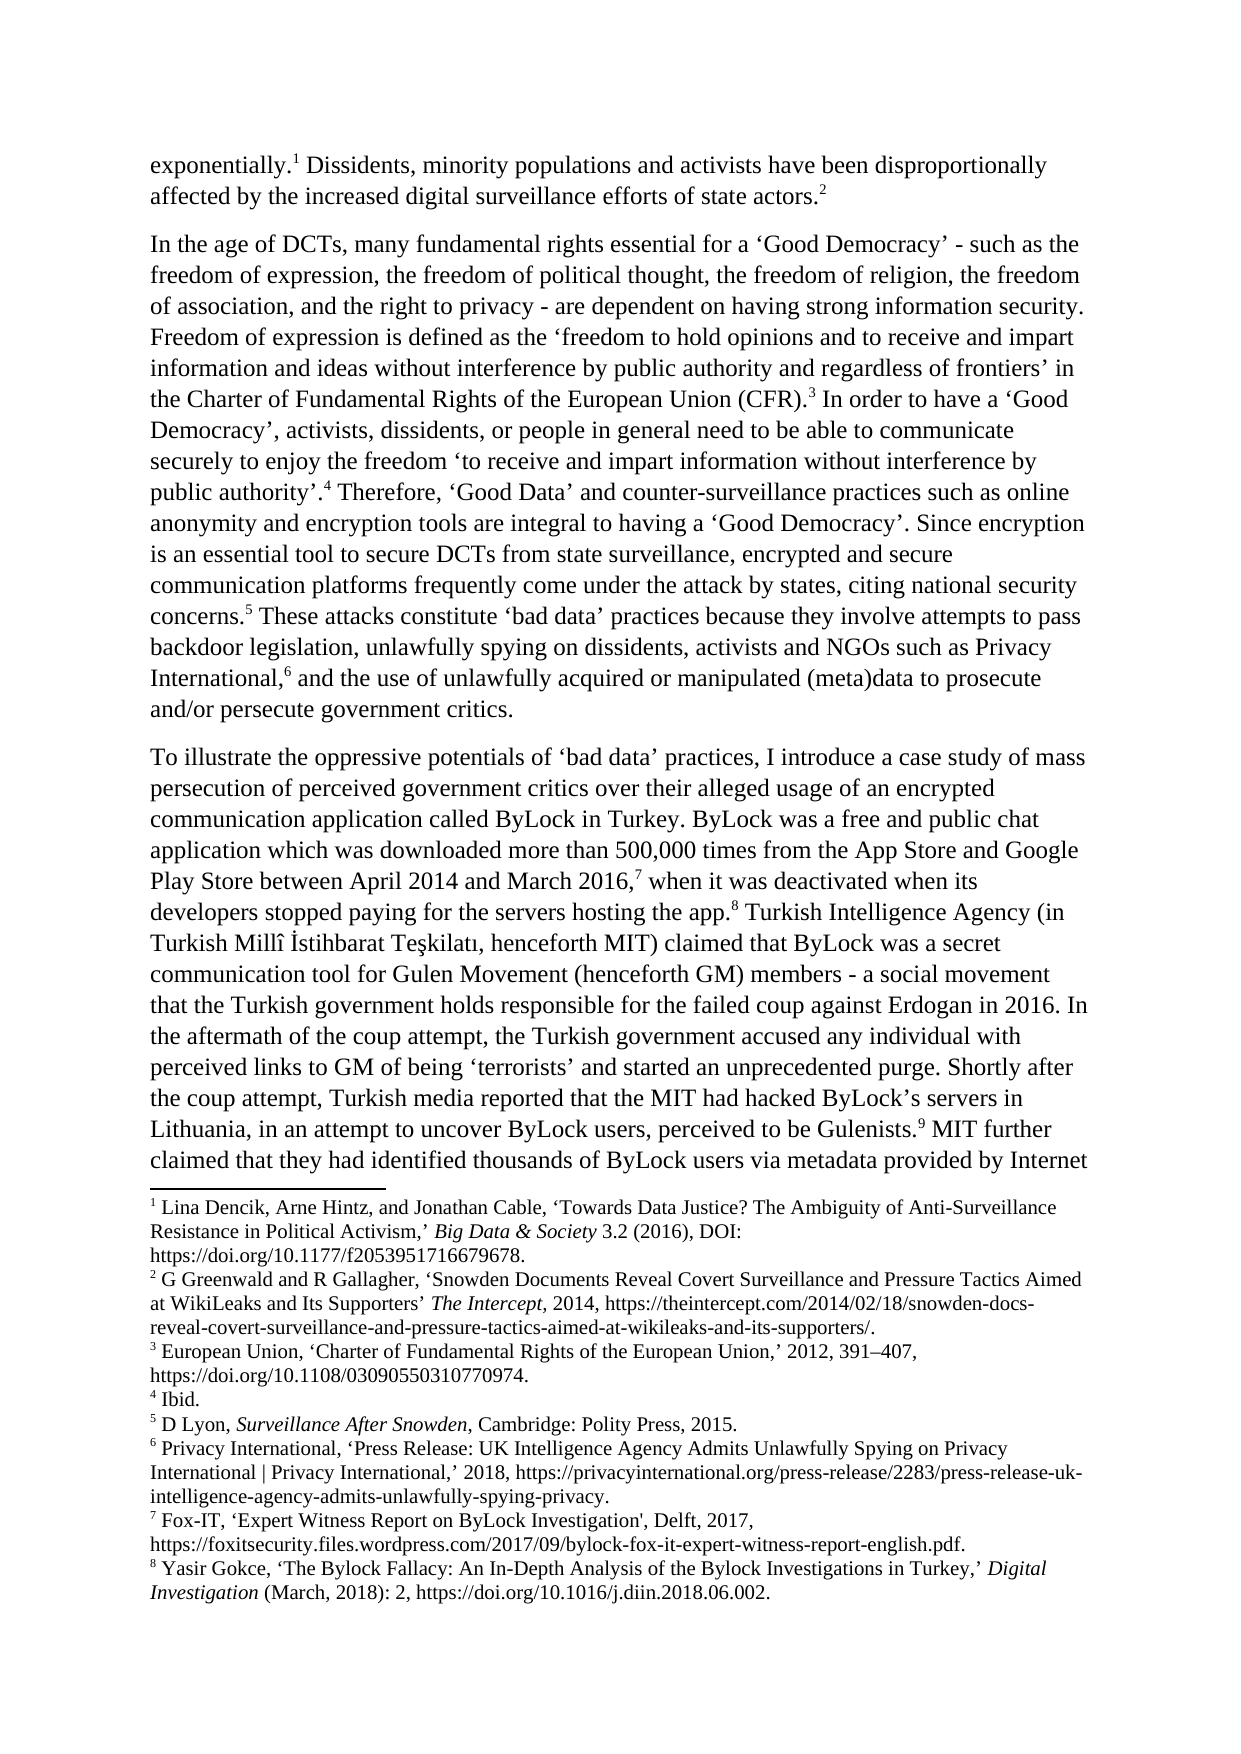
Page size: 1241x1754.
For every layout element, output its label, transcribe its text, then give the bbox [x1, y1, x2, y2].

text To illustrate the oppressive potentials of ‘bad data’ practices, I introduce a case study of mass persecution of perceived government critics over their alleged usage of an encrypted communication application called ByLock in Turkey. ByLock was a free and public chat application which was downloaded more than 500,000 times from the App Store and Google Play Store between April 2014 and March 2016, when it was deactivated when its developers stopped paying for the servers hosting the app. Turkish Intelligence Agency (in Turkish Millî İstihbarat Teşkilatı, henceforth MIT) claimed that ByLock was a secret communication tool for Gulen Movement (henceforth GM) members - a social movement that the Turkish government holds responsible for the failed coup against Erdogan in 2016. In the aftermath of the coup attempt, the Turkish government accused any individual with perceived links to GM of being ‘terrorists’ and started an unprecedented purge. Shortly after the coup attempt, Turkish media reported that the MIT had hacked ByLock’s servers in Lithuania, in an attempt to uncover ByLock users, perceived to be Gulenists. MIT further claimed that they had identified thousands of ByLock users via metadata provided by Internet Service Providers (ISPs) and Mobile Network Operators (MNOs). Although the number of individuals ensnared under the ByLock investigation has not been officially released, Freedom House reported that ‘Tens of thousands of Turkish citizens have been arbitrarily detained for their alleged use of the encrypted communications app ByLock’. Mass arrests based on alleged ByLock usage have attracted severe criticism outside Turkey. The UN Human Rights Council called ByLock prosecutions a ‘criminalization of encryption’, noting that the ‘evidence presented [by Turkish authorities] is often ambiguous’. Amnesty International (AI) criticized ByLock prosecutions by stating that ‘possession of internationally available and widely downloaded application does not represent a criminal offence’ and the ‘Turkish Government’s methods for identifying users are seriously flawed in general’. Similarly, Privacy International condemned the ByLock prosecutions and called for the immediate release of those arrested solely for using ByLock. [150, 742, 1090, 1174]
